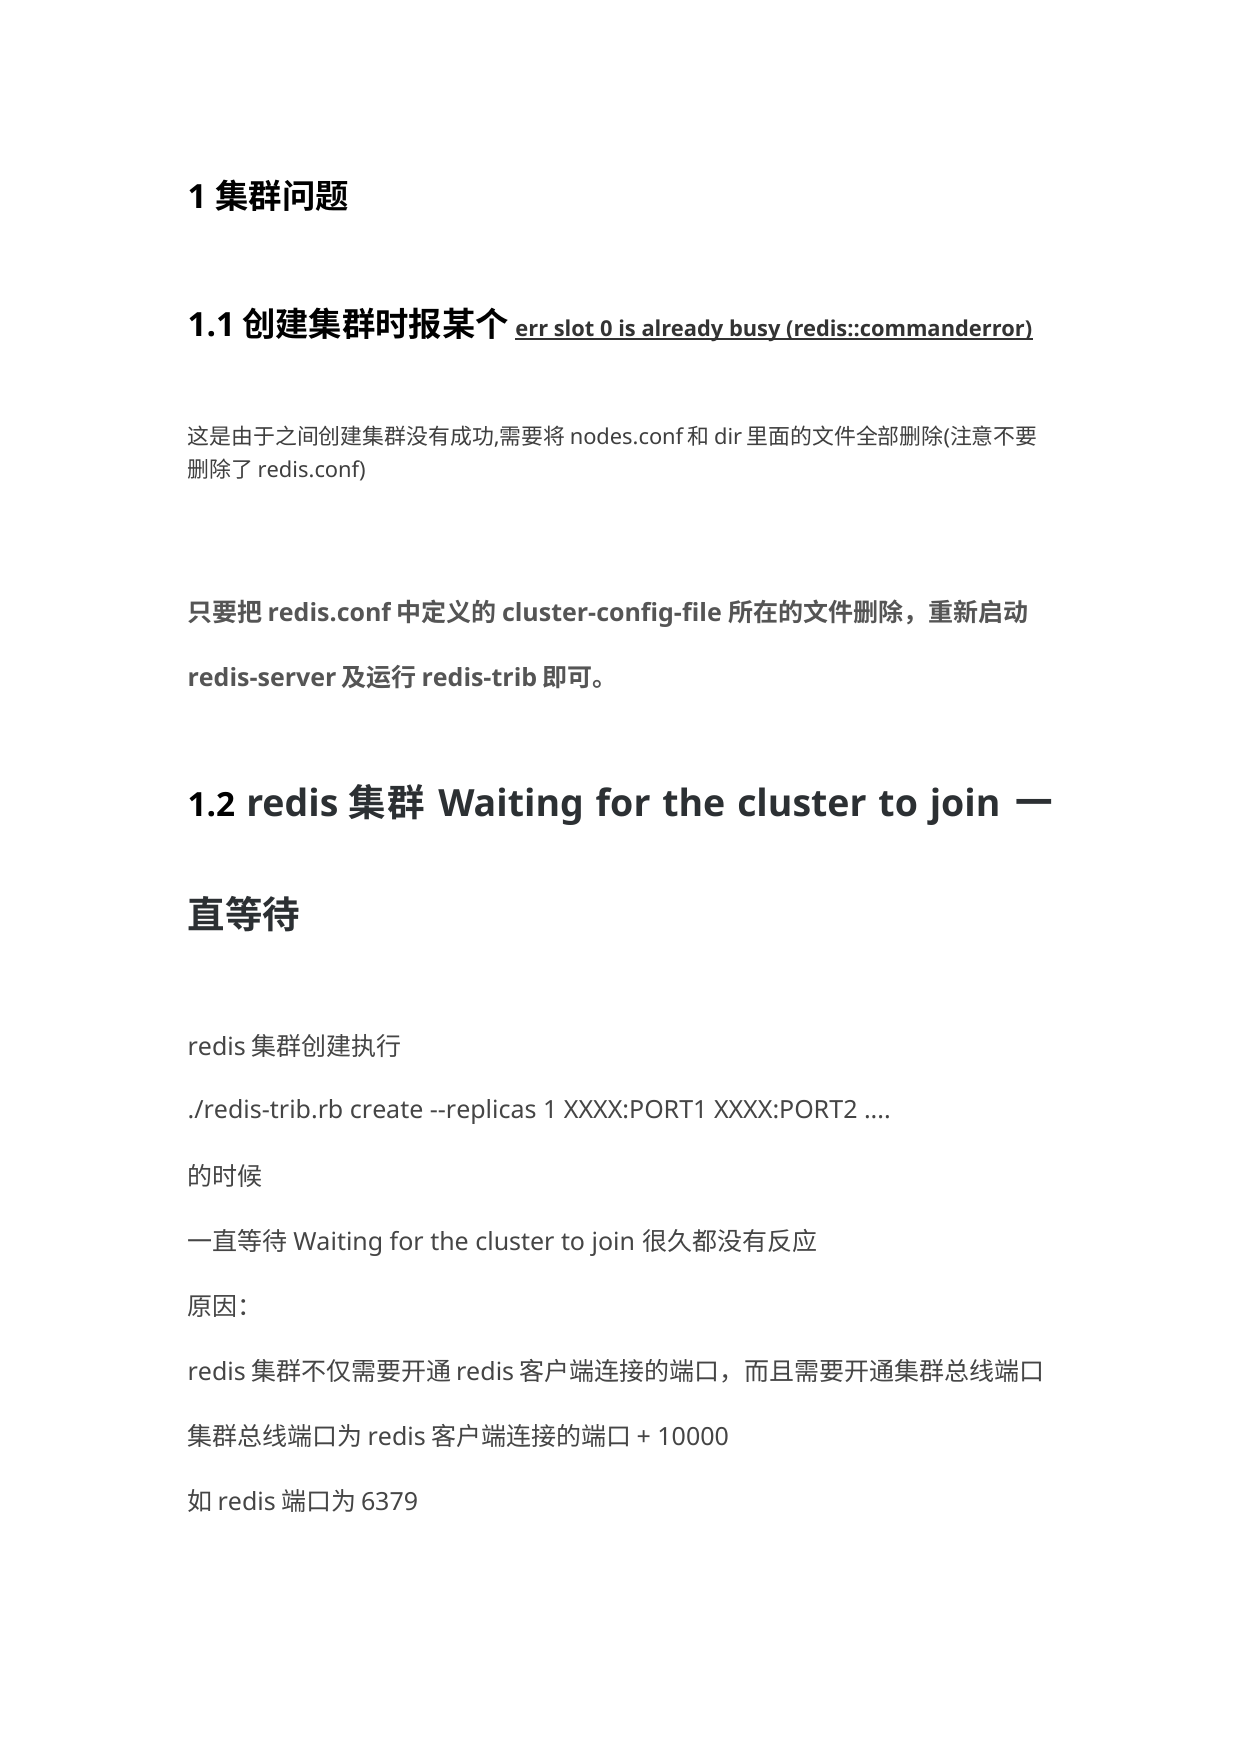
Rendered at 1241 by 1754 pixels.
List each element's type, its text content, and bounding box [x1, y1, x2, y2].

text 原因： [187, 1272, 1053, 1337]
text redis集群不仅需要开通redis客户端连接的端口，而且需要开通集群总线端口 [187, 1337, 1053, 1402]
text 的时候 [187, 1142, 1053, 1207]
text 一直等待 Waiting for the cluster to join 很久都没有反应 [187, 1207, 1053, 1272]
text 只要把redis.conf中定义的 cluster-config-file 所在的文件删除，重新启动redis-server及运行redis-trib即可。 [187, 578, 1053, 708]
subtitle 1 集群问题 [187, 162, 1053, 227]
text 集群总线端口为redis客户端连接的端口 + 10000 [187, 1402, 1053, 1467]
text redis集群创建执行 [187, 1012, 1053, 1077]
subtitle 1.2 redis集群 Waiting for the cluster to join 一直等待 [187, 768, 1053, 945]
subtitle 1.1创建集群时报某个err slot 0 is already busy (redis::commanderror) [187, 289, 1053, 354]
text 这是由于之间创建集群没有成功,需要将nodes.conf和dir里面的文件全部删除(注意不要删除了redis.conf) [187, 419, 1053, 484]
text ./redis-trib.rb create --replicas 1 XXXX:PORT1 XXXX:PORT2 .... [187, 1077, 1053, 1142]
text 如redis端口为6379 [187, 1467, 1053, 1532]
